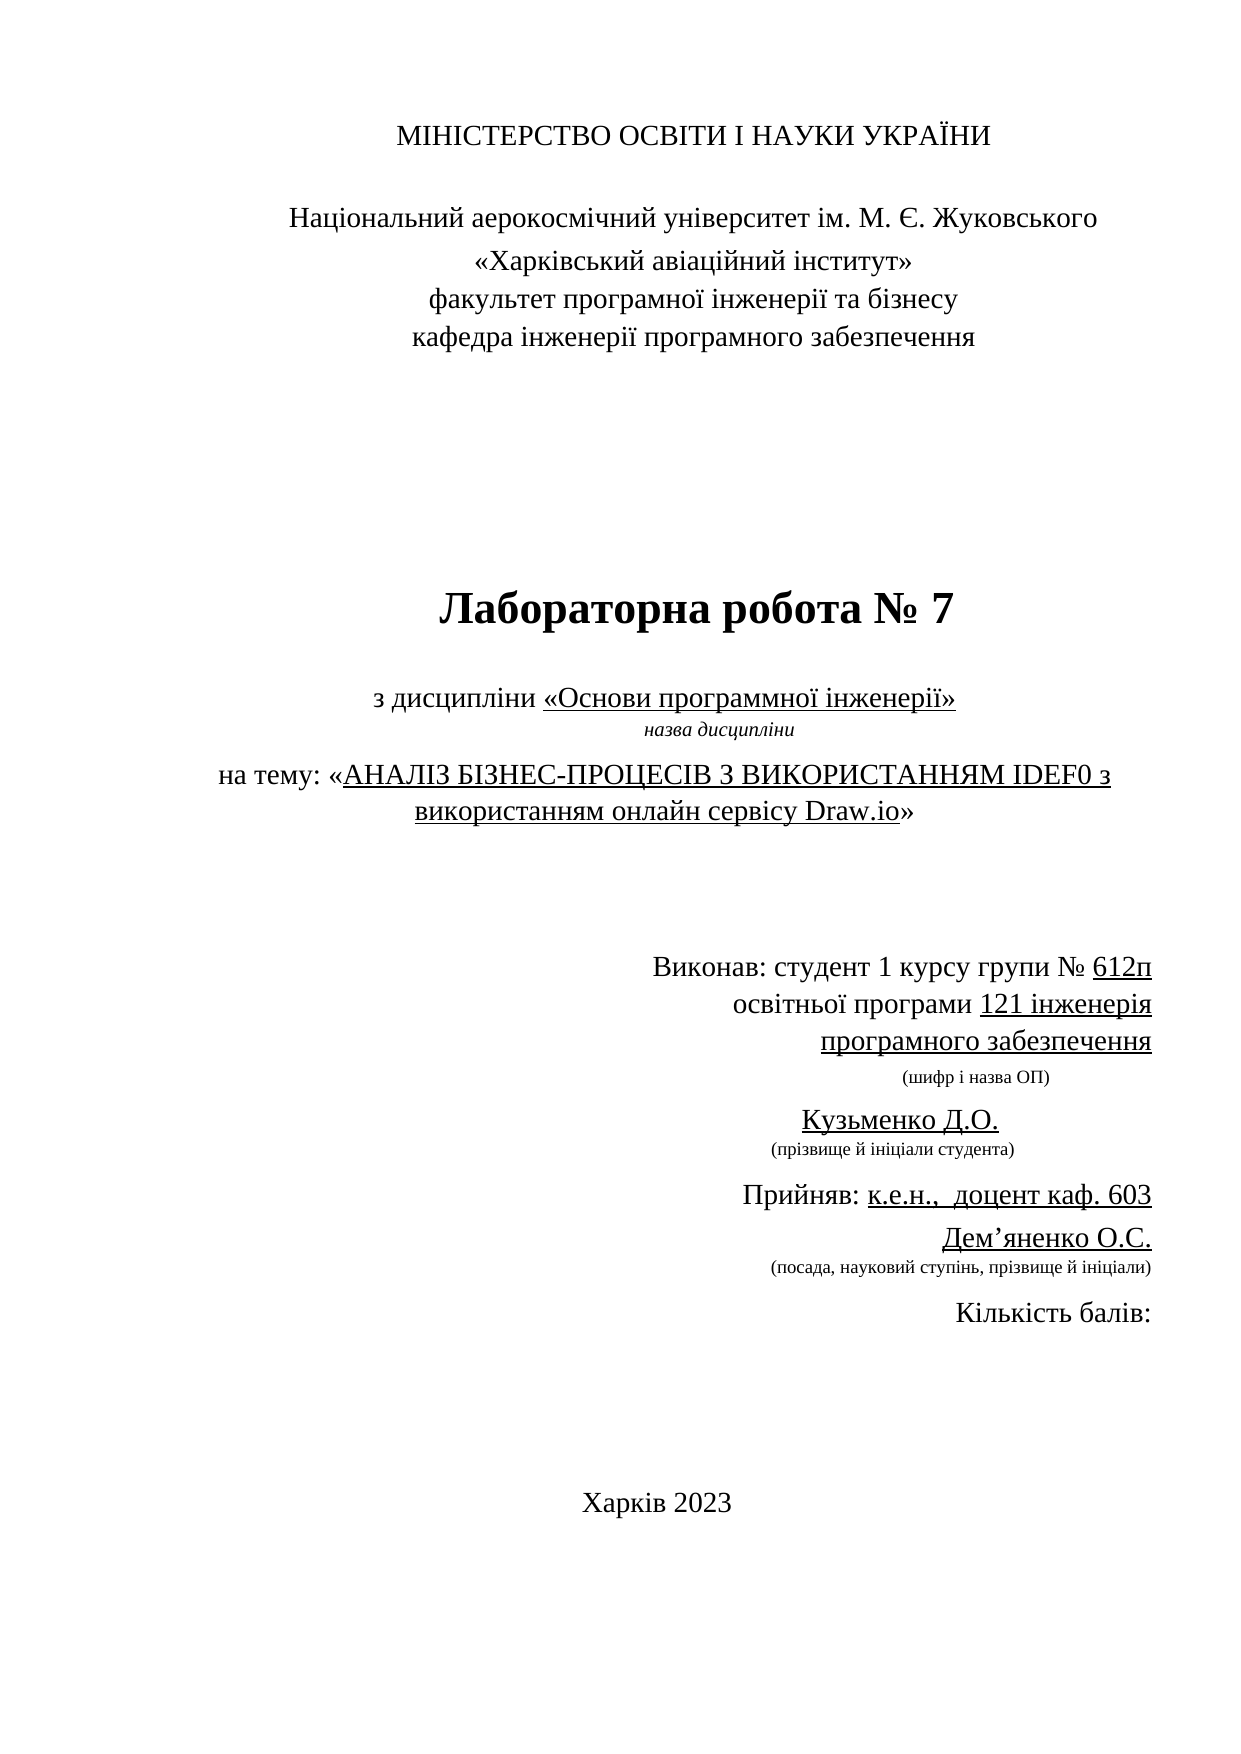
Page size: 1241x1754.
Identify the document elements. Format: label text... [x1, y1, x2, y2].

text (посада, науковий ступінь, прізвище й ініціали) [439, 1256, 1152, 1278]
text Лабораторна робота № 7 [439, 580, 1152, 633]
text Виконав: студент 1 курсу групи № 612п освітньої програми 121 інженерія програмного забезпечення [591, 949, 1152, 1057]
text Кількість балів: [177, 1295, 1152, 1329]
text Кузьменко Д.О. [591, 1102, 1152, 1136]
text з дисципліни «Основи программної інженерії» [177, 681, 1152, 714]
text факультет програмної інженерії та бізнесу [236, 281, 1151, 315]
text кафедра інженерії програмного забезпечення [236, 319, 1151, 353]
text (прізвище й ініціали студента) [439, 1138, 1014, 1160]
text (шифр і назва ОП) [439, 1066, 1050, 1088]
text на тему: «АНАЛІЗ БІЗНЕС-ПРОЦЕСІВ З ВИКОРИСТАННЯМ IDEF0 з використанням онлайн сервісу Draw.io» [177, 757, 1152, 827]
text Національний аерокосмічний університет ім. М. Є. Жуковського [236, 200, 1151, 233]
text «Харківський авіаційний інститут» [236, 243, 1151, 277]
text Харків 2023 [236, 1486, 1078, 1519]
text назва дисципліни [289, 717, 1152, 741]
text Дем’яненко О.С. [177, 1220, 1152, 1254]
text Прийняв: к.е.н., доцент каф. 603 [177, 1177, 1152, 1211]
text МІНІСТЕРСТВО ОСВІТИ І НАУКИ УКРАЇНИ [236, 118, 1151, 152]
